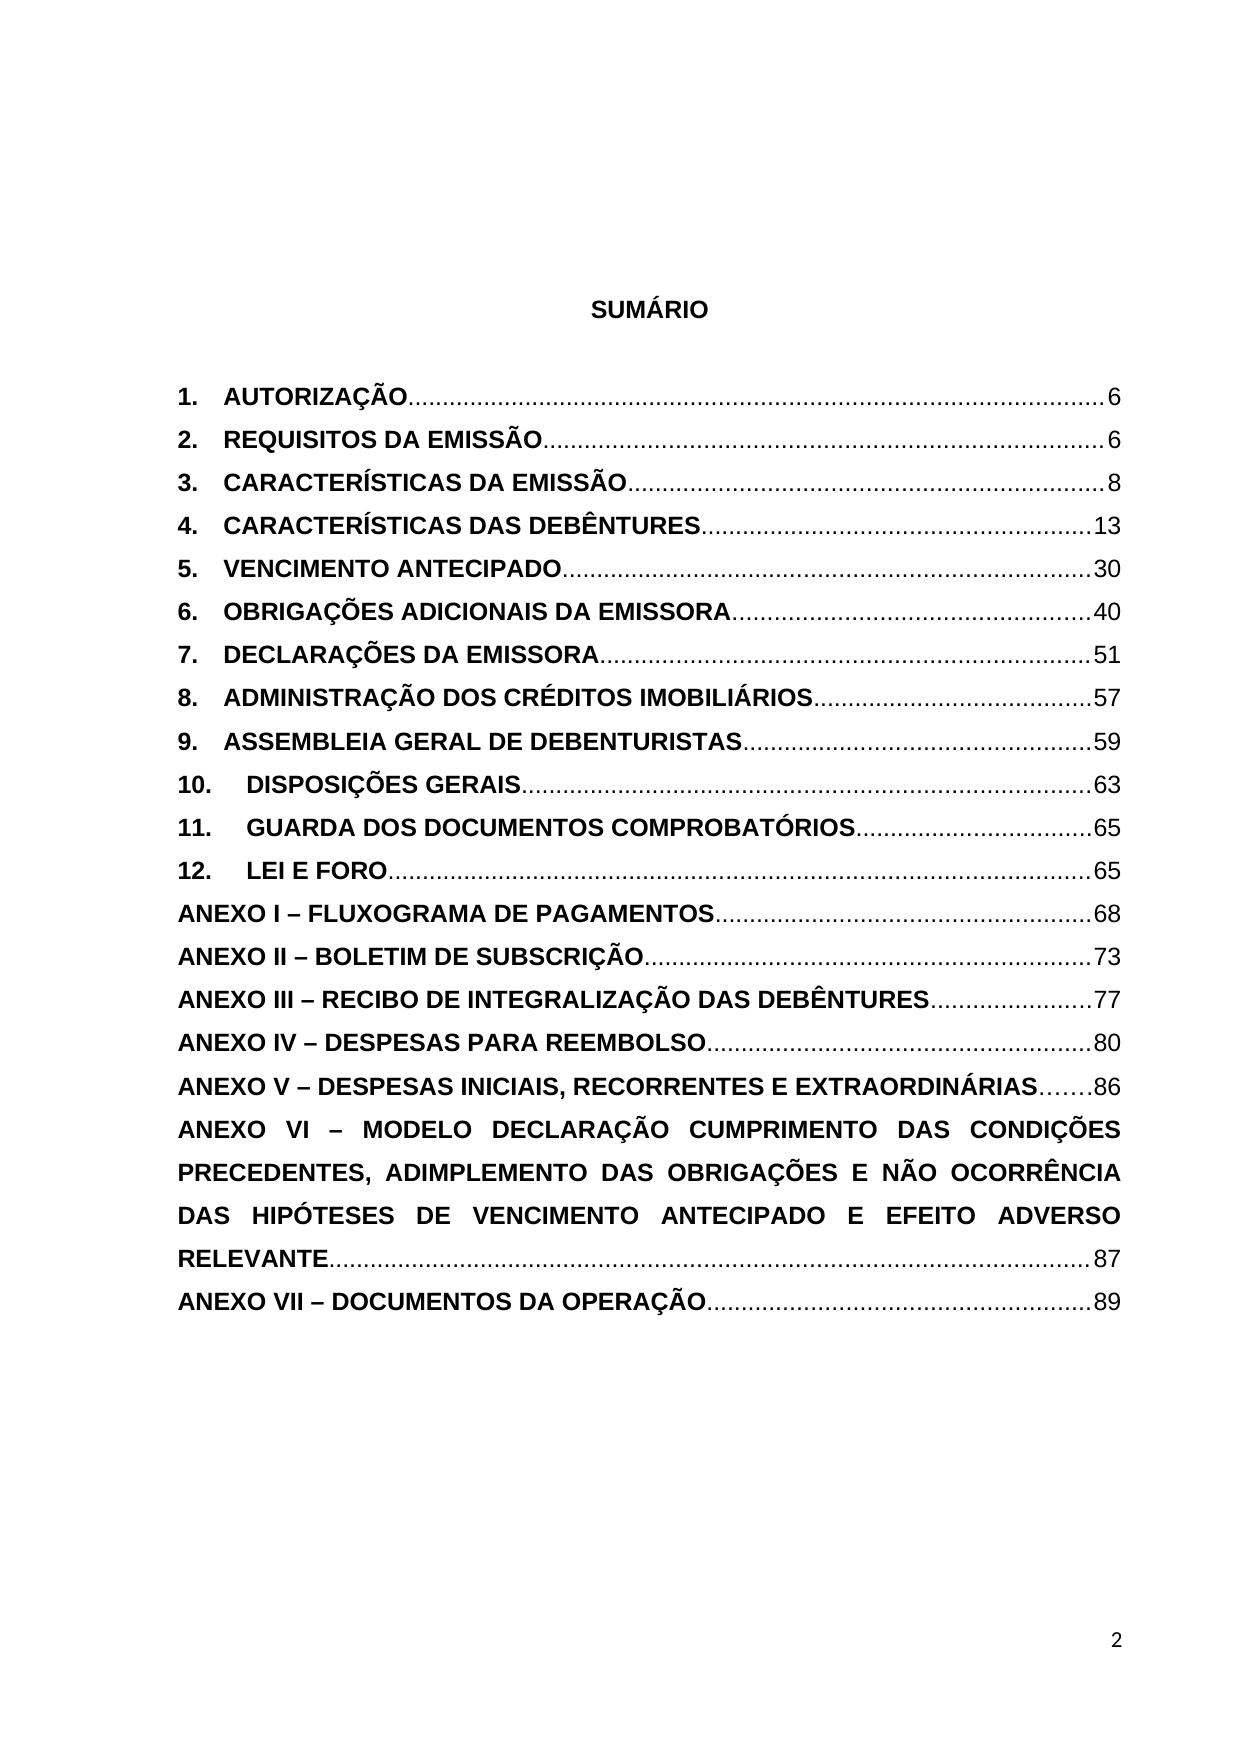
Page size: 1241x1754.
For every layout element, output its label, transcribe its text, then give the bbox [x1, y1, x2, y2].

text SUMÁRIO [177, 295, 1122, 324]
